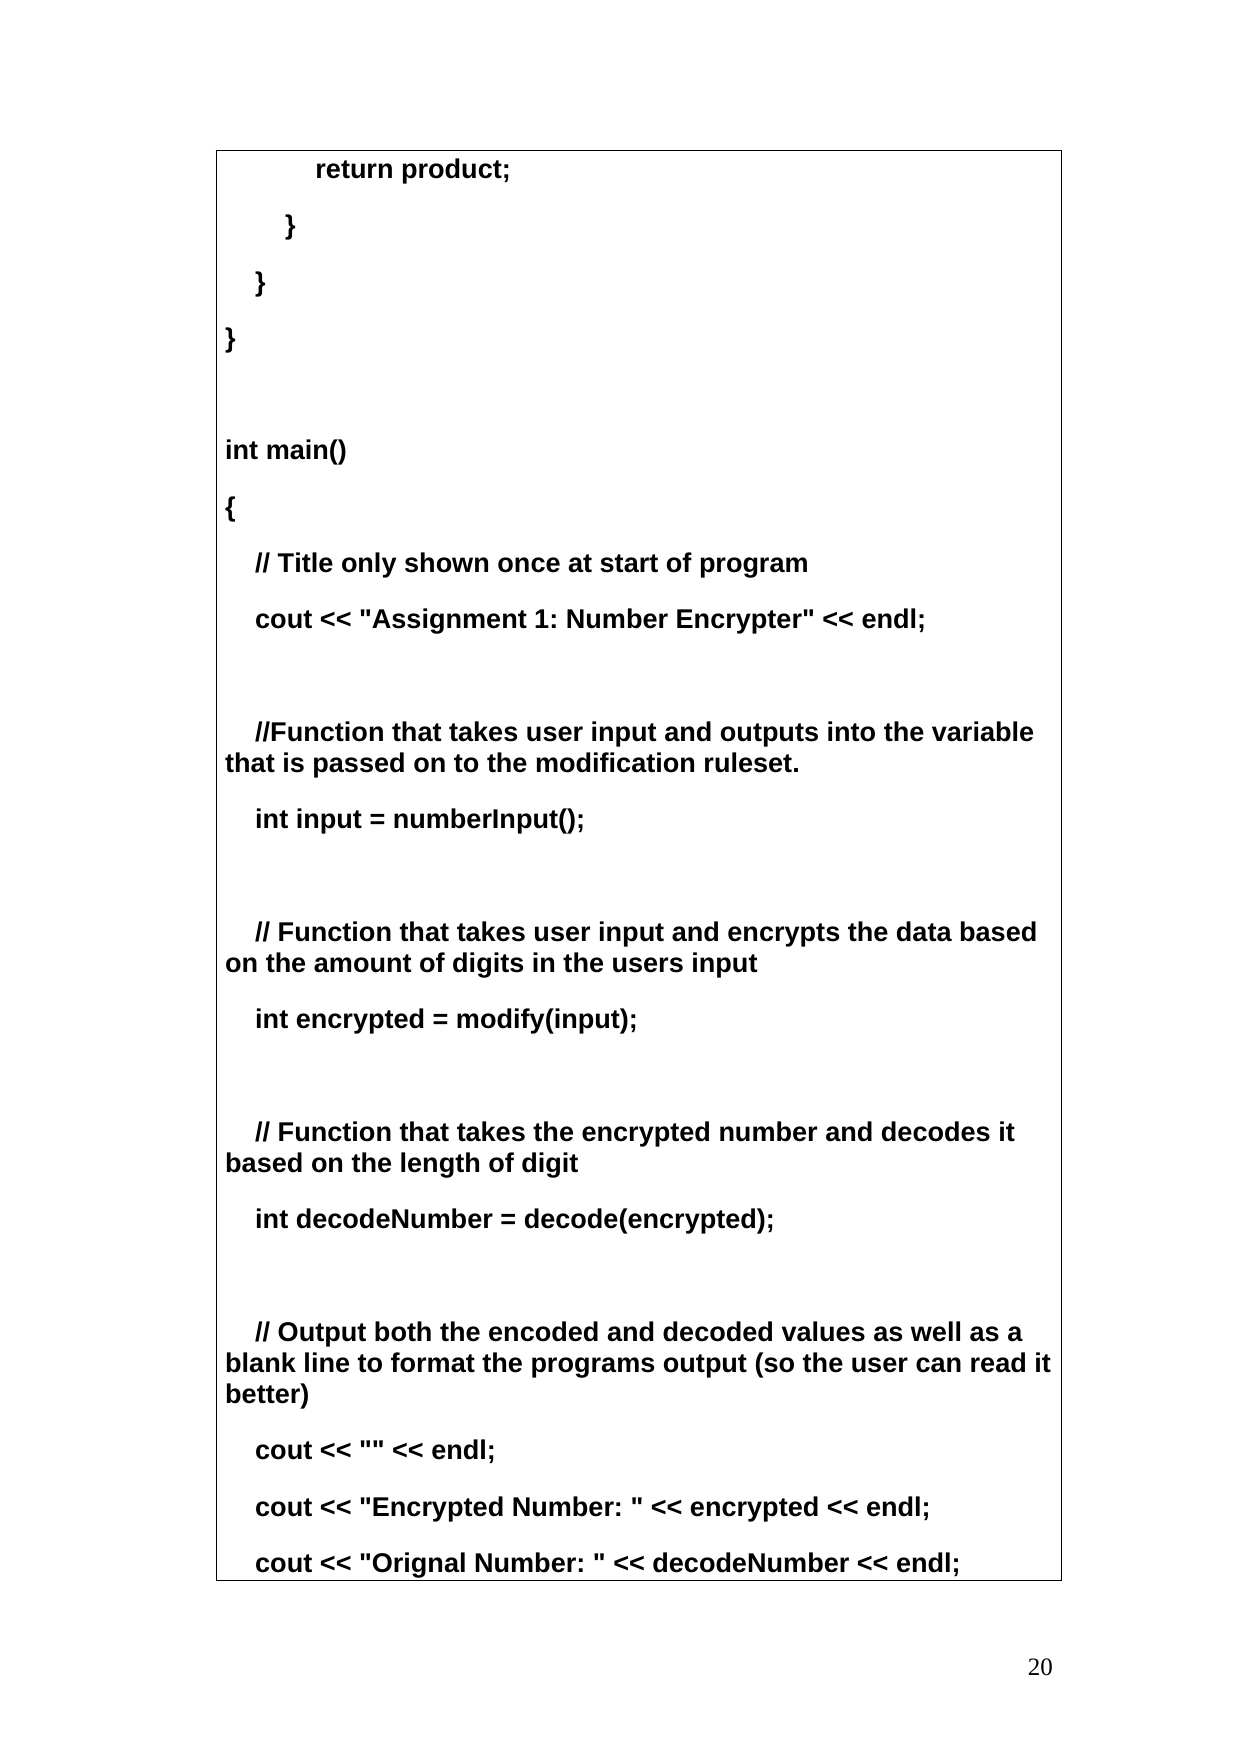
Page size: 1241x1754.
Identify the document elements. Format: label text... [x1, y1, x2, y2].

subtitle // Output both the encoded and decoded values as well as a blank line to format the programs output (so the user can read it better) [217, 1312, 1061, 1409]
subtitle } [217, 206, 1061, 241]
subtitle int decodeNumber = decode(encrypted); [217, 1200, 1061, 1234]
subtitle cout << "" << endl; [217, 1431, 1061, 1466]
subtitle int input = numberInput(); [217, 800, 1061, 834]
subtitle cout << "Encrypted Number: " << encrypted << endl; [217, 1487, 1061, 1522]
subtitle { [217, 487, 1061, 522]
subtitle cout << "Assignment 1: Number Encrypter" << endl; [217, 600, 1061, 634]
subtitle } [217, 262, 1061, 297]
subtitle } [217, 319, 1061, 353]
subtitle // Function that takes the encrypted number and decodes it based on the length of digit [217, 1112, 1061, 1178]
subtitle cout << "Orignal Number: " << decodeNumber << endl; [217, 1544, 1061, 1580]
subtitle //Function that takes user input and outputs into the variable that is passed on to the modification ruleset. [217, 712, 1061, 778]
subtitle int encrypted = modify(input); [217, 1000, 1061, 1034]
subtitle int main() [217, 431, 1061, 466]
subtitle return product; [217, 151, 1061, 184]
subtitle // Title only shown once at start of program [217, 544, 1061, 578]
subtitle // Function that takes user input and encrypts the data based on the amount of digits in the users input [217, 912, 1061, 978]
